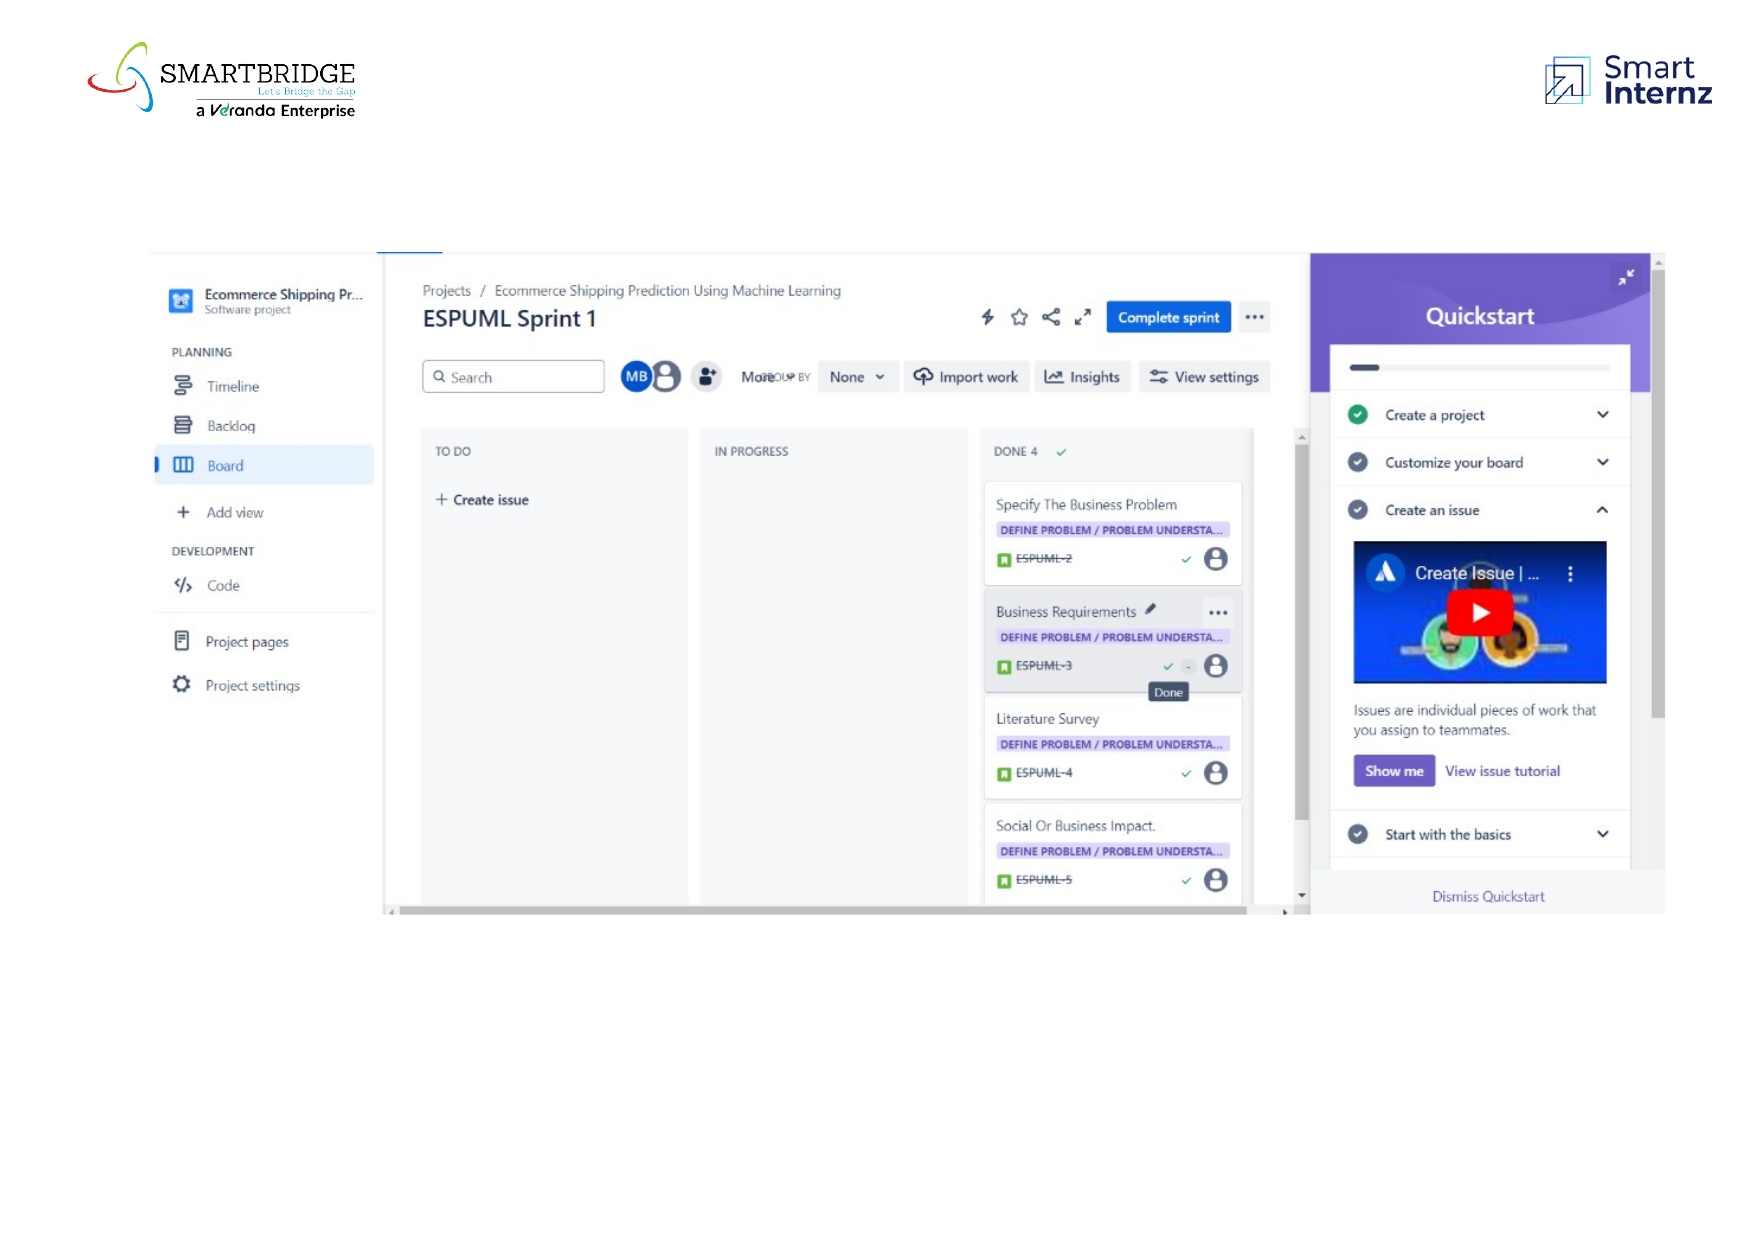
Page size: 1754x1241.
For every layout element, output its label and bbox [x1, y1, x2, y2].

picture [150, 252, 1666, 916]
picture [1540, 55, 1717, 104]
picture [73, 18, 370, 141]
